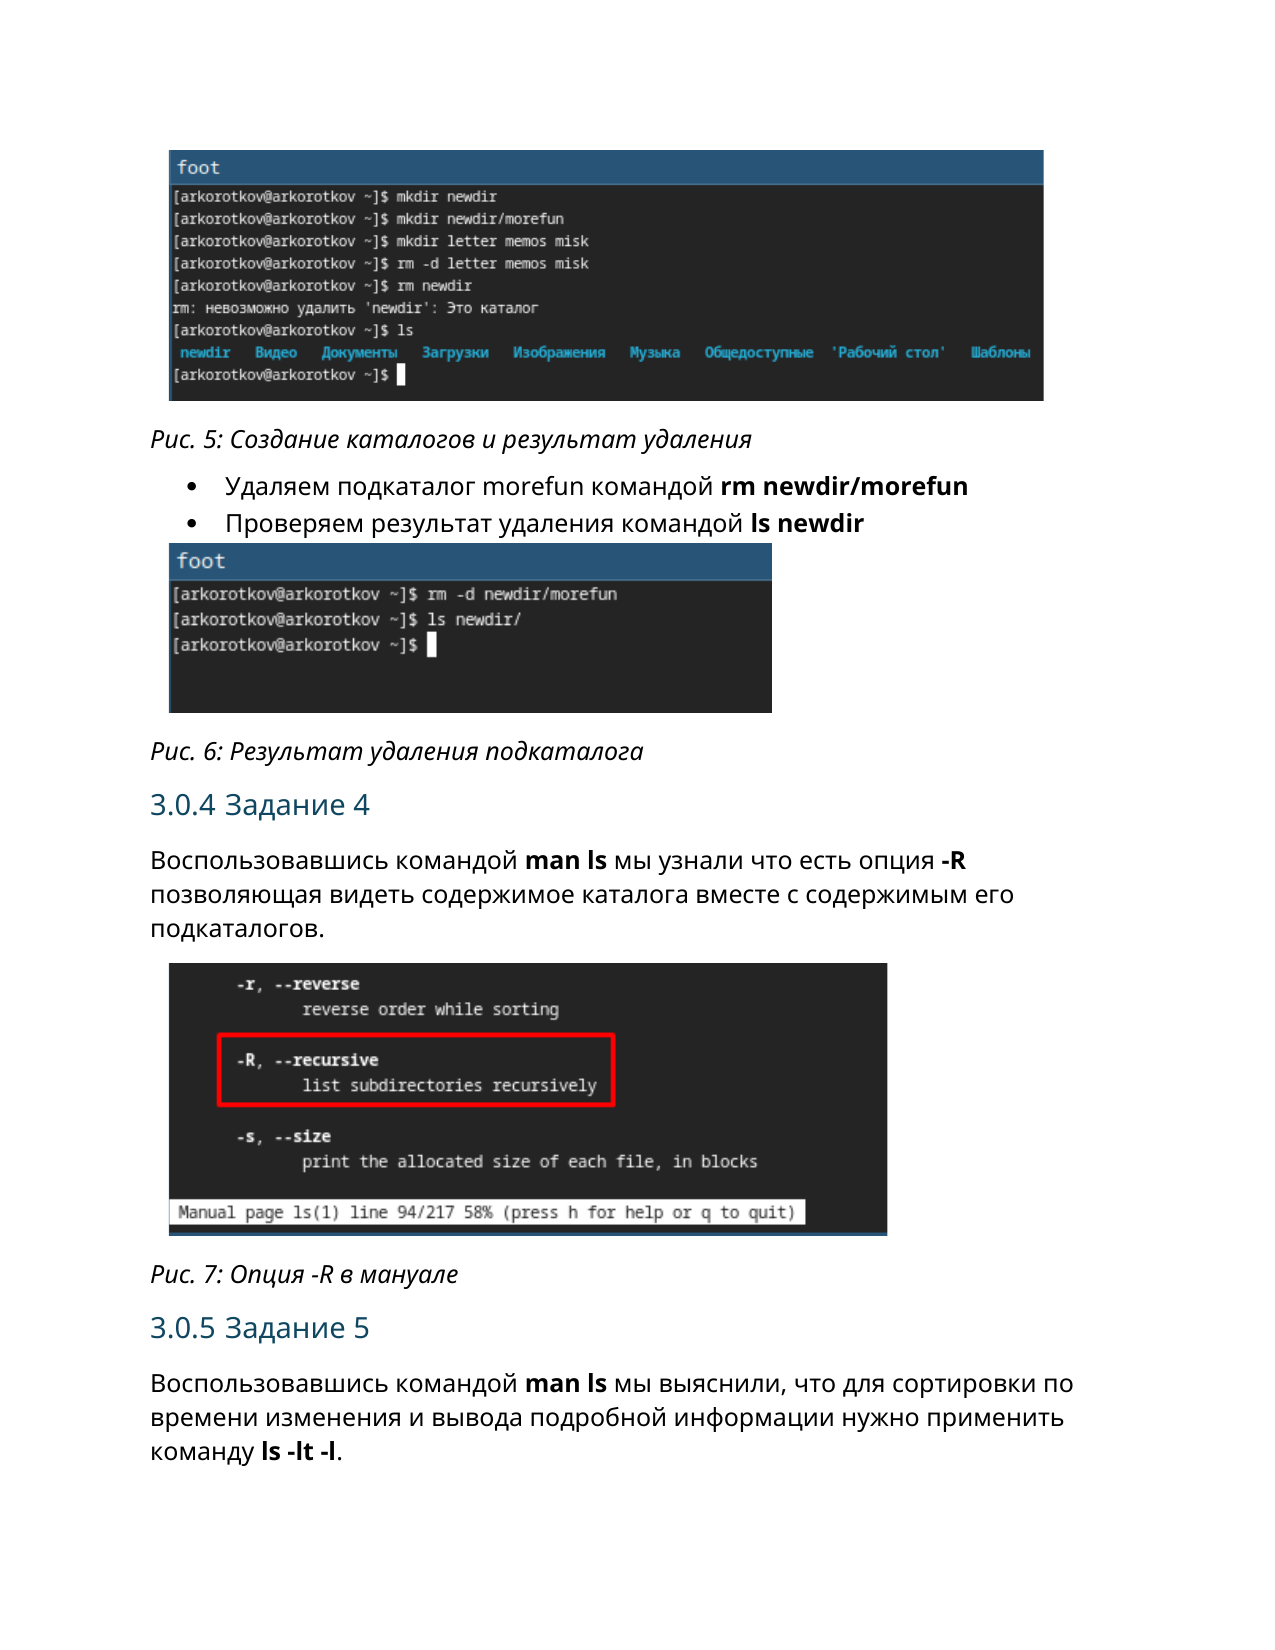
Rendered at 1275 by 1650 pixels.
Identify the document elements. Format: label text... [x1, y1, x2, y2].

list Проверяем результат удаления командой ls newdir [187, 506, 1125, 540]
text Рис. 6: Результат удаления подкаталога [150, 734, 1125, 768]
picture [168, 543, 772, 713]
subtitle 3.0.5 Задание 5 [150, 1307, 1125, 1347]
text Рис. 5: Создание каталогов и результат удаления [150, 422, 1125, 456]
text Воспользовавшись командой man ls мы выяснили, что для сортировки по времени изменения и вывода подробной информации нужно применить команду ls -lt -l. [150, 1365, 1125, 1468]
picture [168, 963, 888, 1236]
subtitle 3.0.4 Задание 4 [150, 784, 1125, 824]
text Рис. 7: Опция -R в мануале [150, 1256, 1125, 1290]
text Воспользовавшись командой man ls мы узнали что есть опция -R позволяющая видеть содержимое каталога вместе с содержимым его подкаталогов. [150, 843, 1125, 945]
list Удаляем подкаталог morefun командой rm newdir/morefun [187, 468, 1125, 502]
picture [168, 150, 1044, 401]
